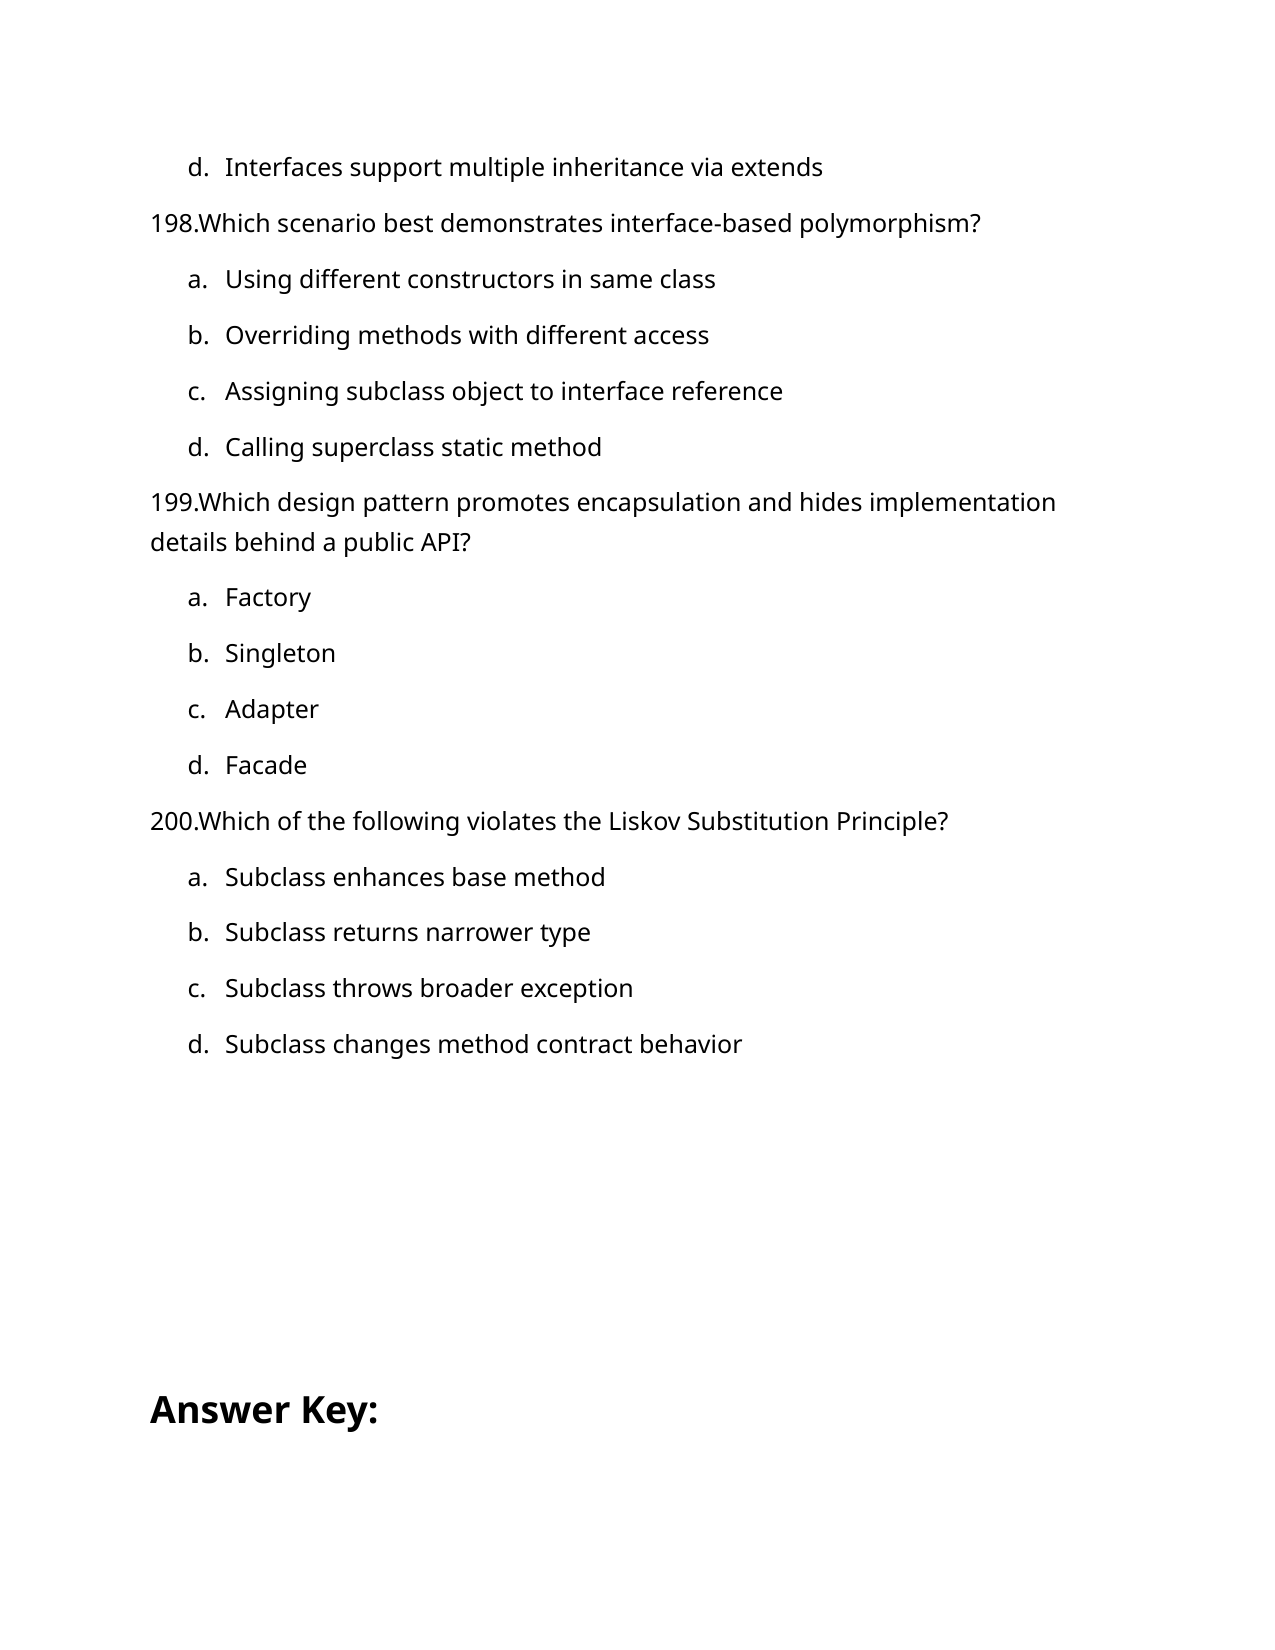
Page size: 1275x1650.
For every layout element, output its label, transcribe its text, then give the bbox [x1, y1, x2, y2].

list Factory [187, 580, 1125, 614]
list Subclass changes method contract behavior [187, 1027, 1125, 1061]
list Using different constructors in same class [187, 262, 1125, 296]
list Subclass returns narrower type [187, 915, 1125, 949]
text Answer Key: [150, 1384, 1125, 1435]
text 198.Which scenario best demonstrates interface-based polymorphism? [150, 206, 1125, 240]
list Subclass throws broader exception [187, 971, 1125, 1005]
list Facade [187, 747, 1125, 782]
list Calling superclass static method [187, 429, 1125, 463]
list Singleton [187, 636, 1125, 670]
text 199.Which design pattern promotes encapsulation and hides implementation details behind a public API? [150, 485, 1125, 558]
list Interfaces support multiple inheritance via extends [187, 150, 1125, 184]
list Subclass enhances base method [187, 859, 1125, 893]
list Overriding methods with different access [187, 317, 1125, 352]
list Assigning subclass object to interface reference [187, 373, 1125, 407]
text 200.Which of the following violates the Liskov Substitution Principle? [150, 803, 1125, 837]
list Adapter [187, 692, 1125, 726]
